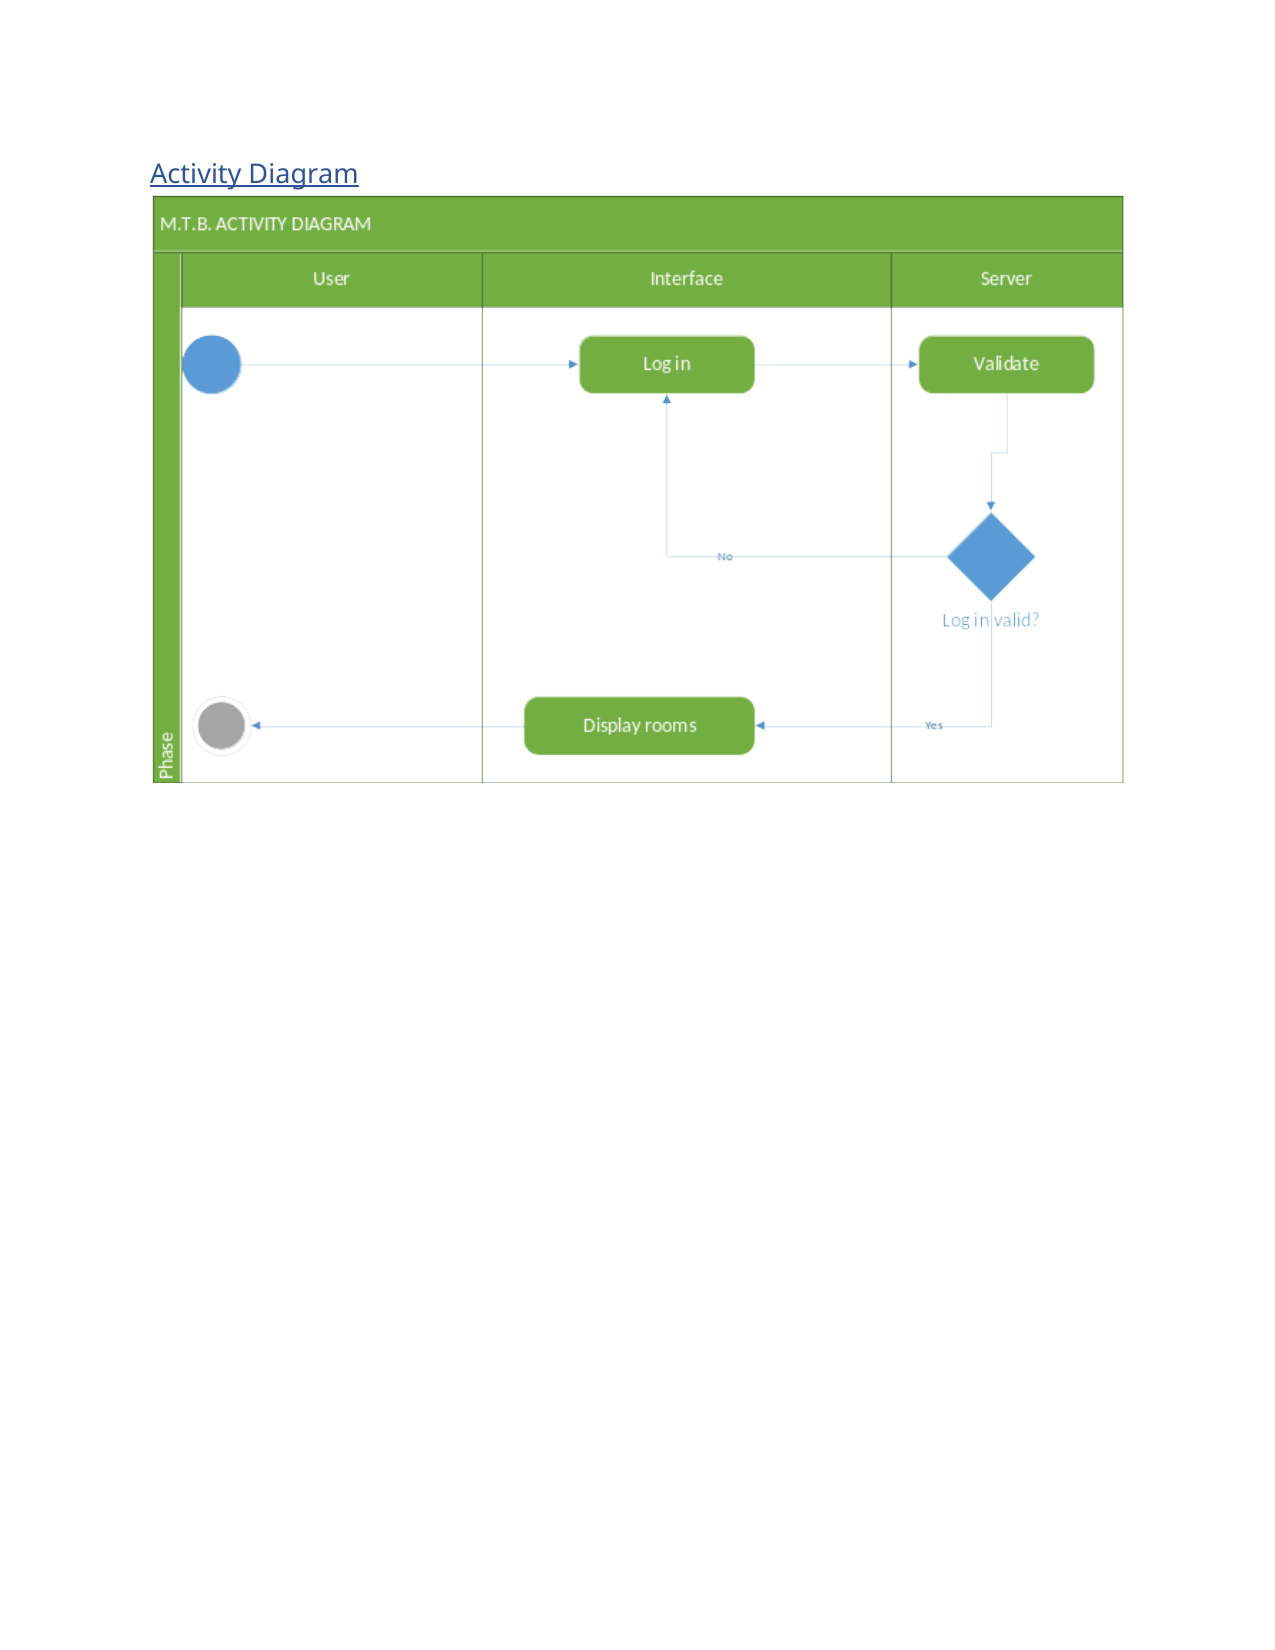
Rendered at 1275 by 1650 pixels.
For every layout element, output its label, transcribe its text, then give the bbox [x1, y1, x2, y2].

subtitle Activity Diagram [150, 154, 1125, 191]
